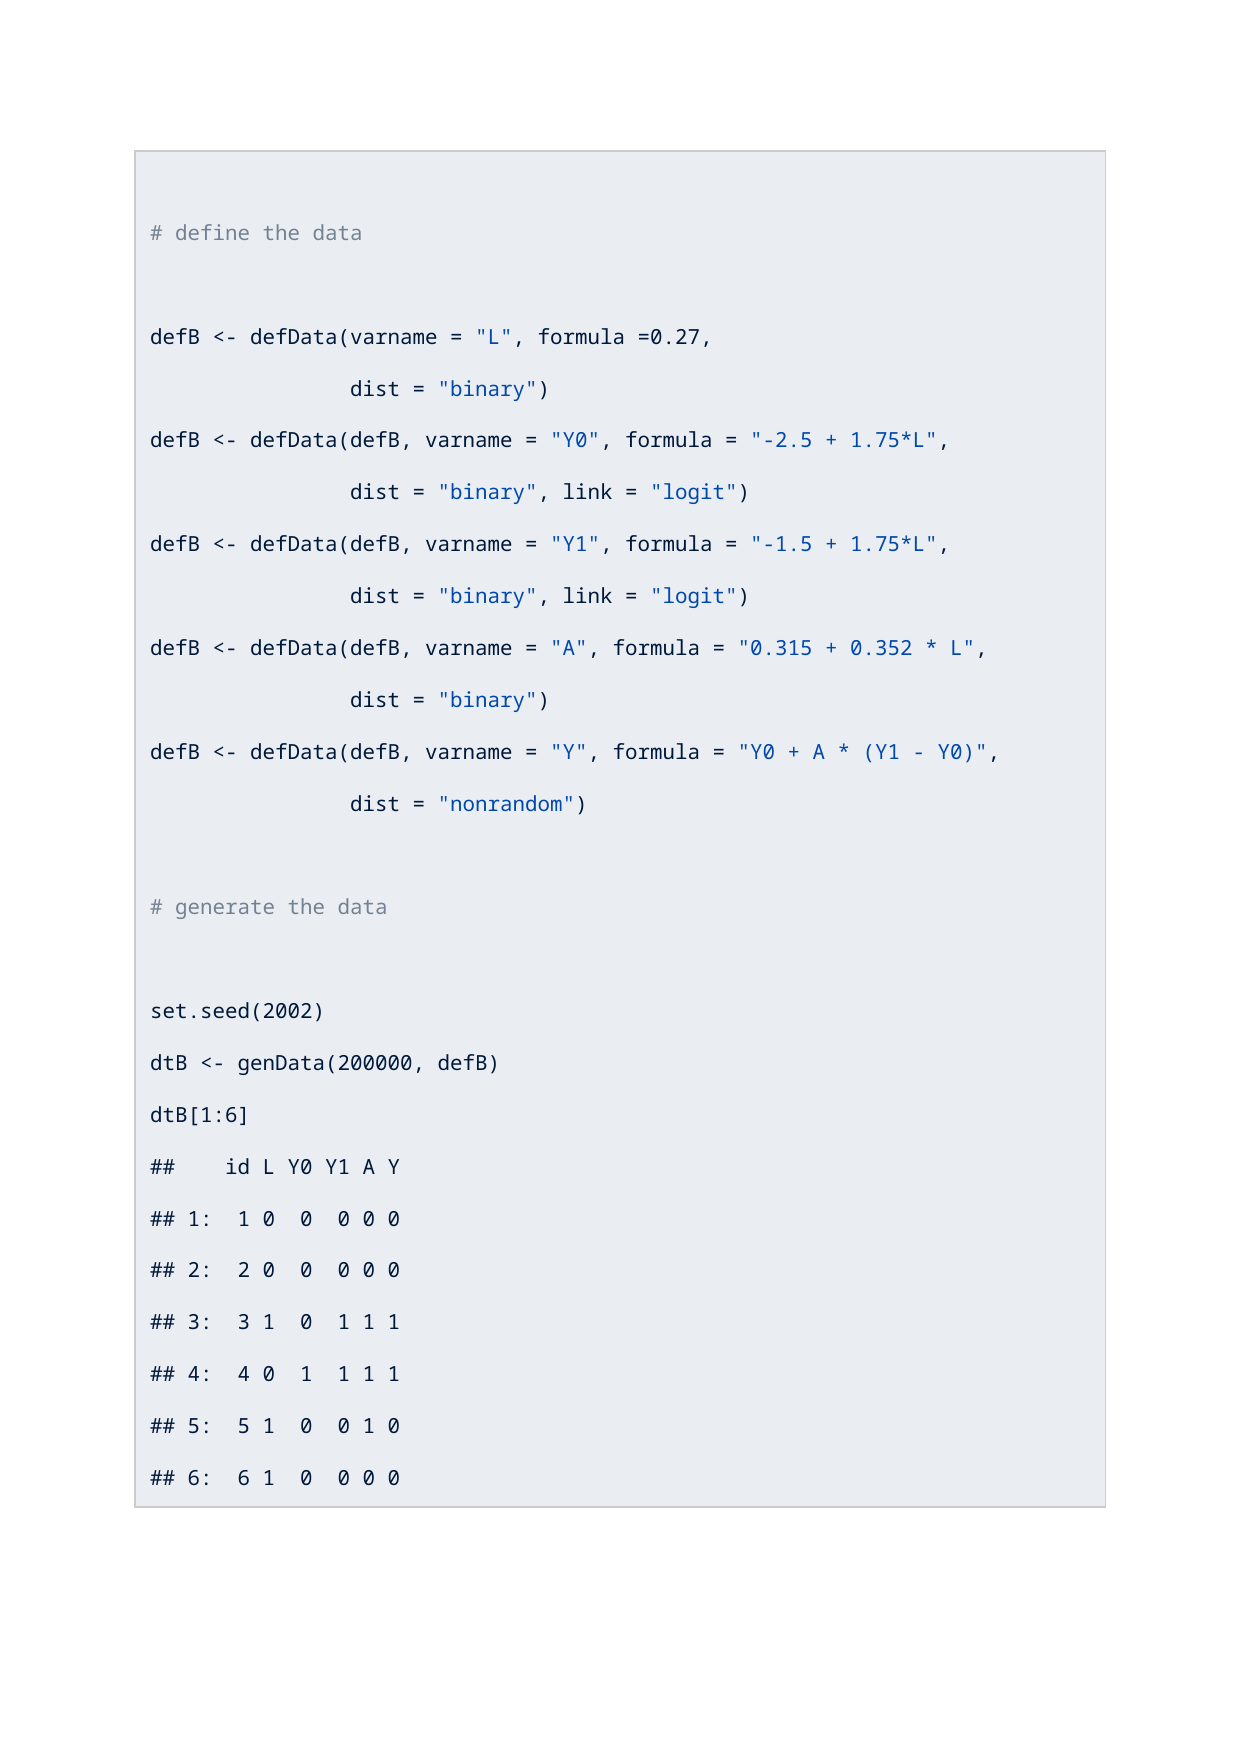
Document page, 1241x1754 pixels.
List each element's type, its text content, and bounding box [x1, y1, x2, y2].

text defB <- defData(defB, varname = "Y1", formula = "-1.5 + 1.75*L", [136, 513, 1105, 558]
text dist = "binary") [136, 669, 1105, 713]
text defB <- defData(defB, varname = "A", formula = "0.315 + 0.352 * L", [136, 617, 1105, 661]
text # define the data [136, 202, 1105, 246]
text ## 6: 6 1 0 0 0 0 [136, 1447, 1105, 1506]
text dist = "nonrandom") [136, 772, 1105, 817]
text ## 4: 4 0 1 1 1 1 [136, 1343, 1105, 1388]
text dtB <- genData(200000, defB) [136, 1032, 1105, 1076]
text dist = "binary") [136, 357, 1105, 402]
text dist = "binary", link = "logit") [136, 565, 1105, 609]
text ## 3: 3 1 0 1 1 1 [136, 1291, 1105, 1336]
text set.seed(2002) [136, 980, 1105, 1024]
text ## 1: 1 0 0 0 0 0 [136, 1187, 1105, 1232]
text # generate the data [136, 876, 1105, 921]
text defB <- defData(defB, varname = "Y0", formula = "-2.5 + 1.75*L", [136, 409, 1105, 454]
text ## 2: 2 0 0 0 0 0 [136, 1239, 1105, 1284]
text dtB[1:6] [136, 1084, 1105, 1128]
text defB <- defData(varname = "L", formula =0.27, [136, 306, 1105, 350]
text ## 5: 5 1 0 0 1 0 [136, 1395, 1105, 1439]
text dist = "binary", link = "logit") [136, 461, 1105, 506]
text ## id L Y0 Y1 A Y [136, 1136, 1105, 1180]
text defB <- defData(defB, varname = "Y", formula = "Y0 + A * (Y1 - Y0)", [136, 721, 1105, 765]
